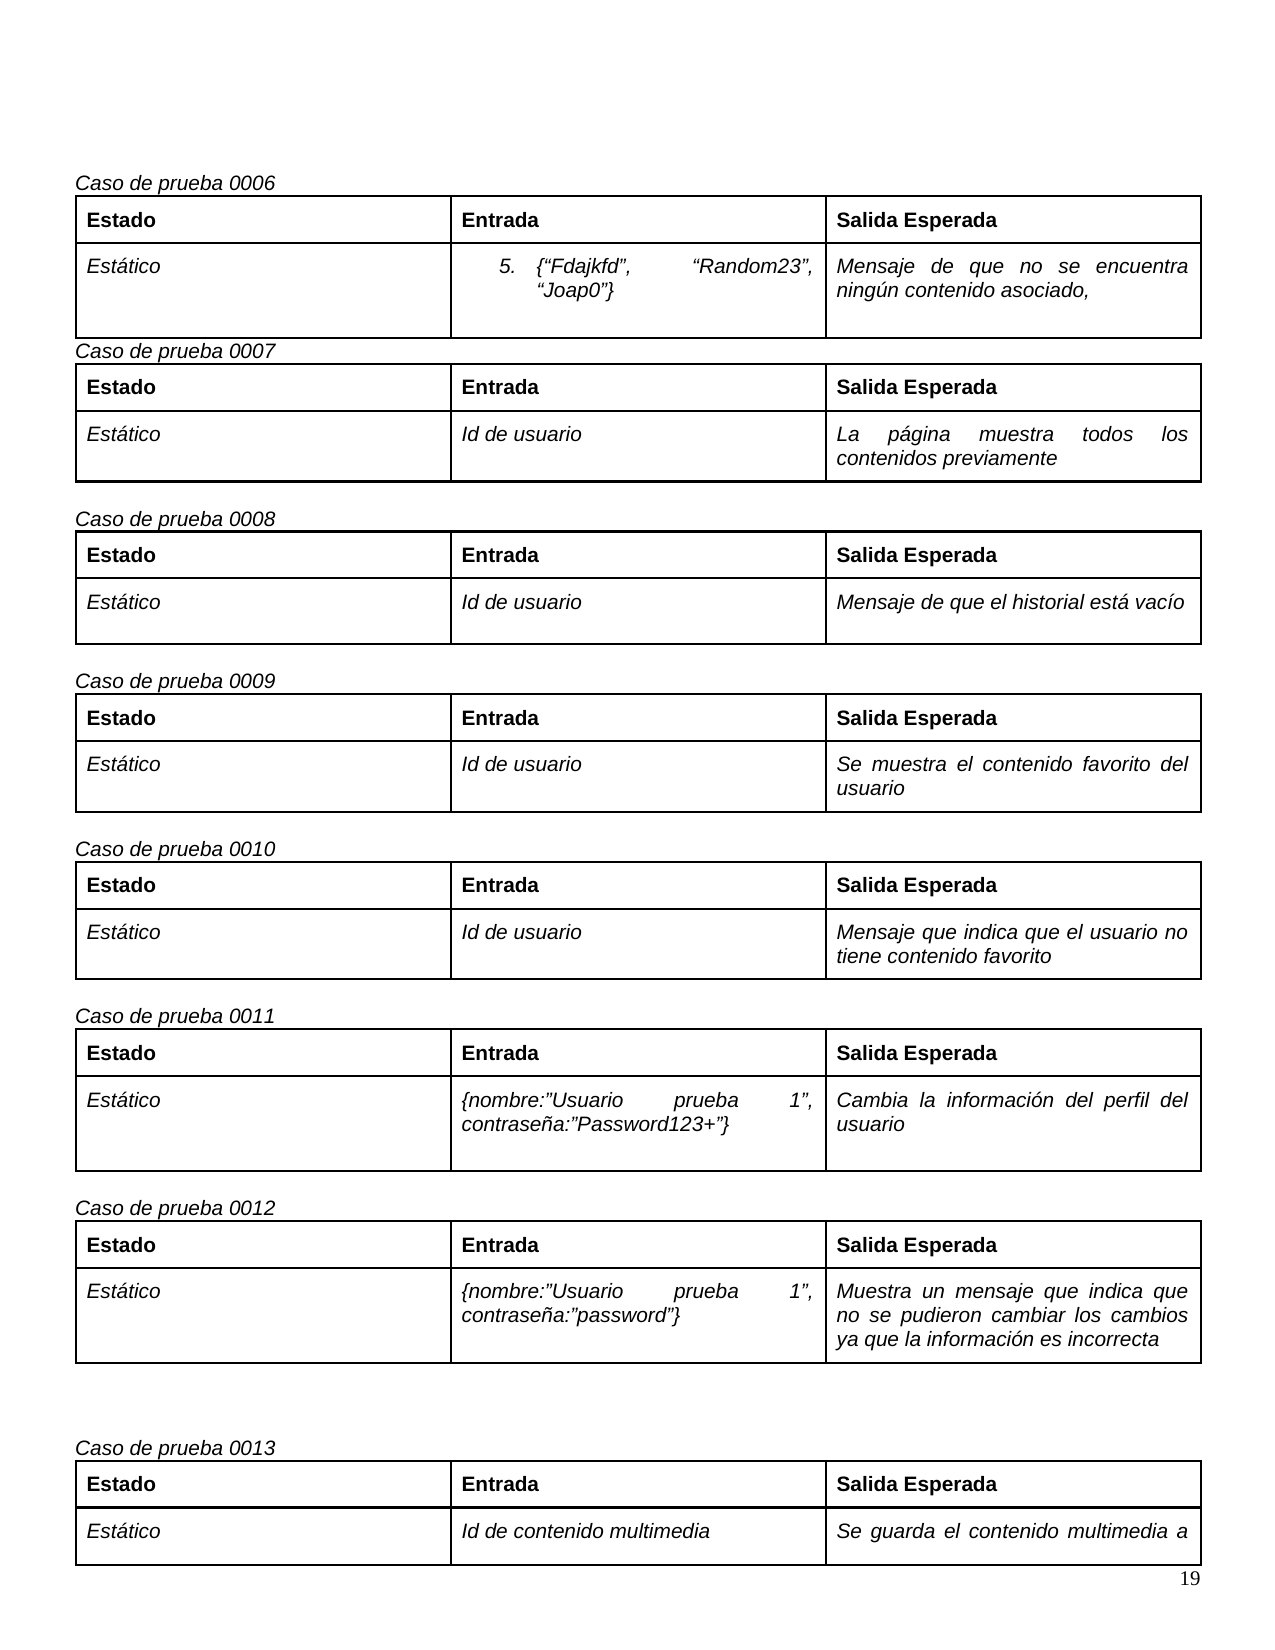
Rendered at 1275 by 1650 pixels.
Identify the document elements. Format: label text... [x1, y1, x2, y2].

table_header Entrada [452, 863, 825, 907]
table_cell {nombre:”Usuario prueba 1”, contraseña:”password”} [452, 1269, 825, 1362]
table_header Entrada [452, 695, 825, 740]
table_header Estado [77, 1462, 450, 1506]
table_cell Mensaje que indica que el usuario no tiene contenido favorito [827, 910, 1200, 978]
table_header Salida Esperada [827, 197, 1200, 242]
table_header Salida Esperada [827, 533, 1200, 577]
table_cell Mensaje de que no se encuentra ningún contenido asociado, [827, 244, 1200, 337]
table_cell La página muestra todos los contenidos previamente [827, 412, 1200, 480]
table_cell Estático [77, 1269, 450, 1362]
table_cell Estático [77, 910, 450, 978]
table_cell Id de usuario [452, 579, 825, 643]
table_cell Mensaje de que el historial está vacío [827, 579, 1200, 643]
table_cell Cambia la información del perfil del usuario [827, 1077, 1200, 1170]
text Caso de prueba 0006 [75, 171, 1200, 195]
table_header Entrada [452, 1222, 825, 1267]
table_header Salida Esperada [827, 365, 1200, 409]
table_header Salida Esperada [827, 1222, 1200, 1267]
text Caso de prueba 0009 [75, 669, 1200, 693]
table_header Salida Esperada [827, 863, 1200, 907]
text Caso de prueba 0012 [75, 1196, 1200, 1220]
table_cell Id de usuario [452, 742, 825, 811]
text Caso de prueba 0013 [75, 1436, 1200, 1459]
table_header Entrada [452, 1462, 825, 1506]
table_cell Estático [77, 412, 450, 480]
table_cell Estático [77, 742, 450, 811]
table_header Estado [77, 533, 450, 577]
table_cell Id de usuario [452, 412, 825, 480]
table_header Salida Esperada [827, 695, 1200, 740]
table_cell {“Fdajkfd”, “Random23”, “Joap0”} [452, 244, 825, 337]
table_header Estado [77, 863, 450, 907]
table_header Entrada [452, 533, 825, 577]
table_cell Estático [77, 244, 450, 337]
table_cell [452, 1509, 825, 1564]
table_header Entrada [452, 365, 825, 409]
table_header Salida Esperada [827, 1462, 1200, 1506]
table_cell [827, 1509, 1200, 1564]
text Caso de prueba 0007 [75, 339, 1200, 363]
table_cell Muestra un mensaje que indica que no se pudieron cambiar los cambios ya que la información es incorrecta [827, 1269, 1200, 1362]
table_cell Se muestra el contenido favorito del usuario [827, 742, 1200, 811]
table_header Estado [77, 197, 450, 242]
table_header Estado [77, 695, 450, 740]
table_cell Estático [77, 1077, 450, 1170]
table_header Estado [77, 365, 450, 409]
text Caso de prueba 0010 [75, 837, 1200, 861]
table_cell {nombre:”Usuario prueba 1”, contraseña:”Password123+”} [452, 1077, 825, 1170]
table_header Estado [77, 1030, 450, 1075]
table_cell Id de usuario [452, 910, 825, 978]
table_header Estado [77, 1222, 450, 1267]
text Caso de prueba 0008 [75, 506, 1200, 530]
table_header Salida Esperada [827, 1030, 1200, 1075]
table_header Entrada [452, 1030, 825, 1075]
text Caso de prueba 0011 [75, 1004, 1200, 1028]
table_cell Estático [77, 579, 450, 643]
table_header Entrada [452, 197, 825, 242]
table_cell Estático [77, 1509, 450, 1564]
